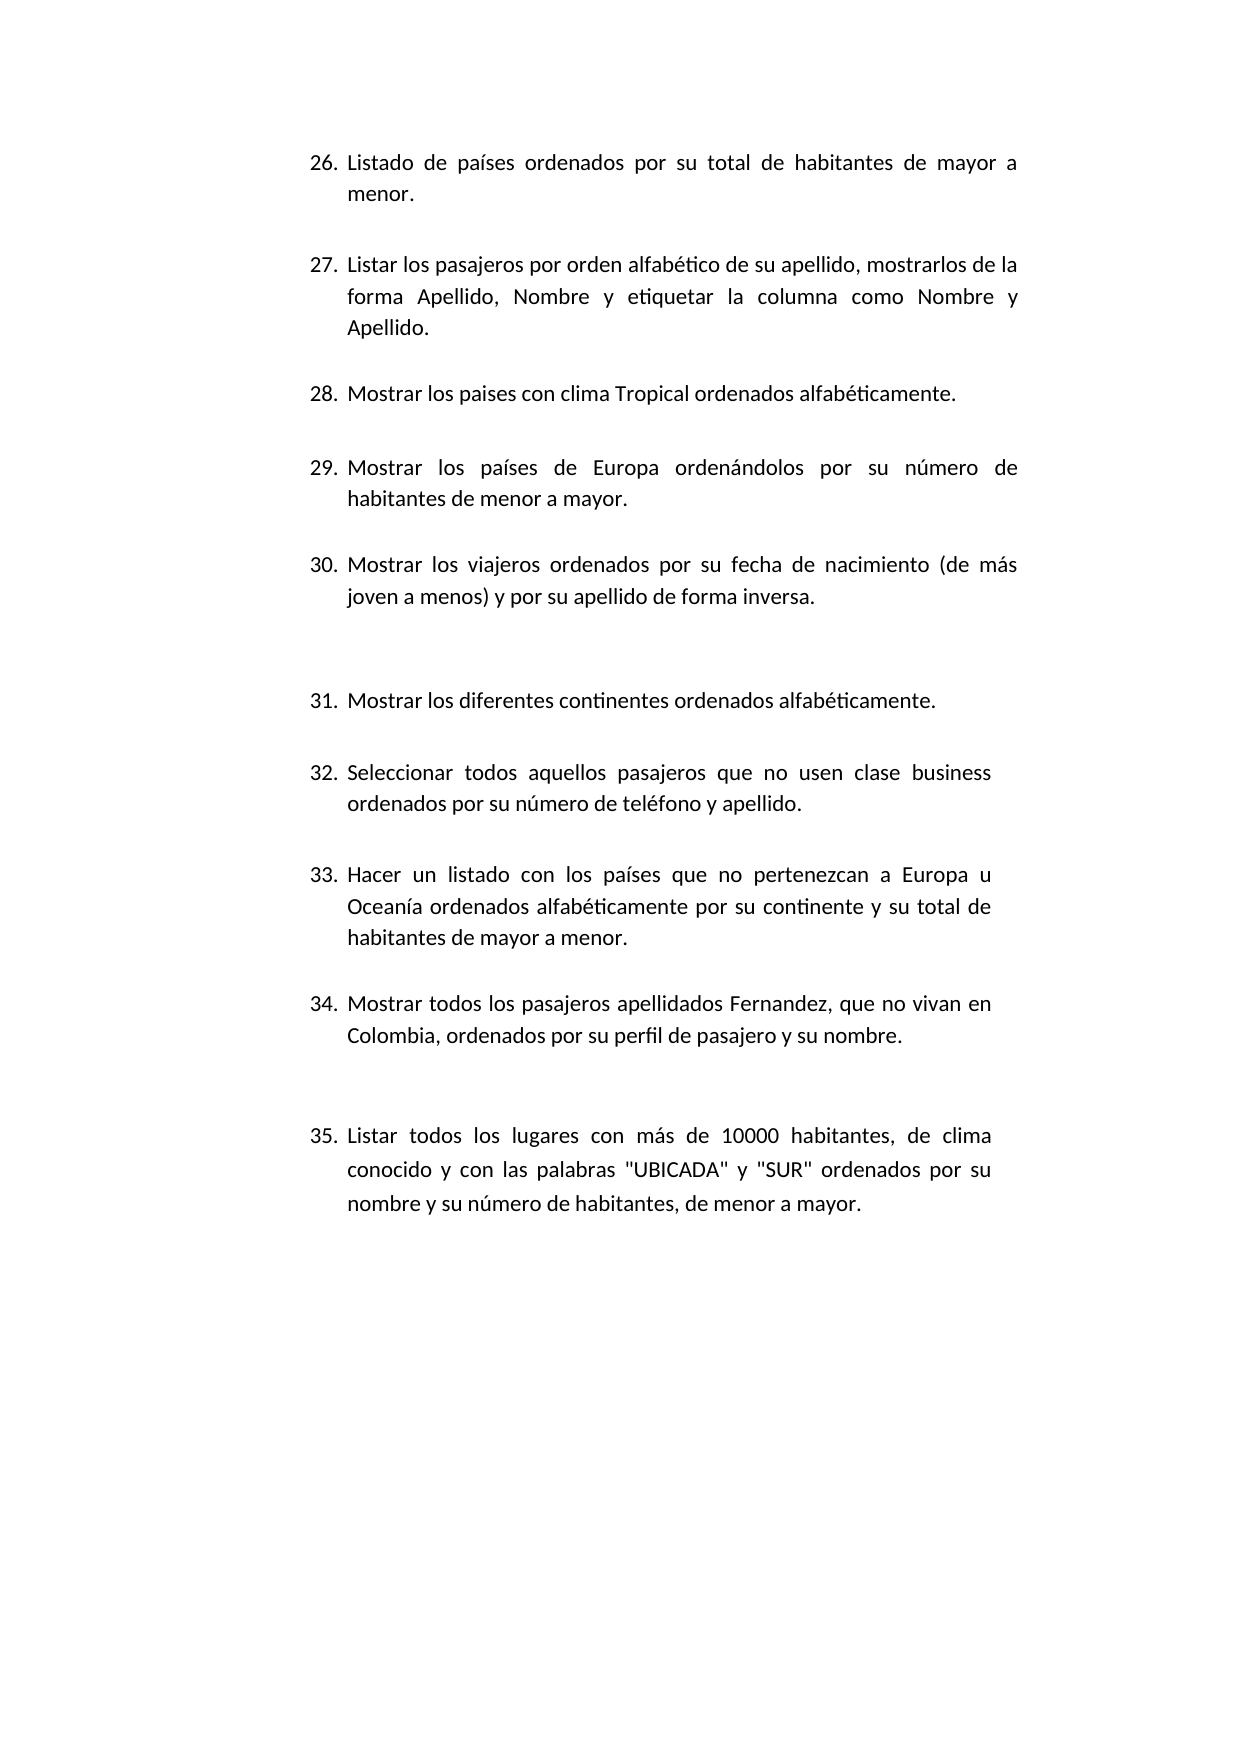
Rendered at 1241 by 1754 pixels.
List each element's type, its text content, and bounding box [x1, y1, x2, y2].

list Listar los pasajeros por orden alfabético de su apellido, mostrarlos de la forma Apellido, Nombre y etiquetar la columna como Nombre y Apellido. [309, 250, 1019, 341]
list Mostrar los paises con clima Tropical ordenados alfabéticamente. [309, 379, 1019, 407]
list Mostrar los diferentes continentes ordenados alfabéticamente. [309, 687, 1019, 715]
list Mostrar los viajeros ordenados por su fecha de nacimiento (de más joven a menos) y por su apellido de forma inversa. [309, 550, 1019, 610]
list Hacer un listado con los países que no pertenezcan a Europa u Oceanía ordenados alfabéticamente por su continente y su total de habitantes de mayor a menor. [309, 860, 993, 952]
list Mostrar los países de Europa ordenándolos por su número de habitantes de menor a mayor. [309, 453, 1019, 513]
list Seleccionar todos aquellos pasajeros que no usen clase business ordenados por su número de teléfono y apellido. [309, 758, 993, 817]
list Listar todos los lugares con más de 10000 habitantes, de clima conocido y con las palabras "UBICADA" y "SUR" ordenados por su nombre y su número de habitantes, de menor a mayor. [309, 1121, 993, 1217]
list Mostrar todos los pasajeros apellidados Fernandez, que no vivan en Colombia, ordenados por su perfil de pasajero y su nombre. [309, 989, 993, 1049]
list Listado de países ordenados por su total de habitantes de mayor a menor. [309, 148, 1019, 207]
